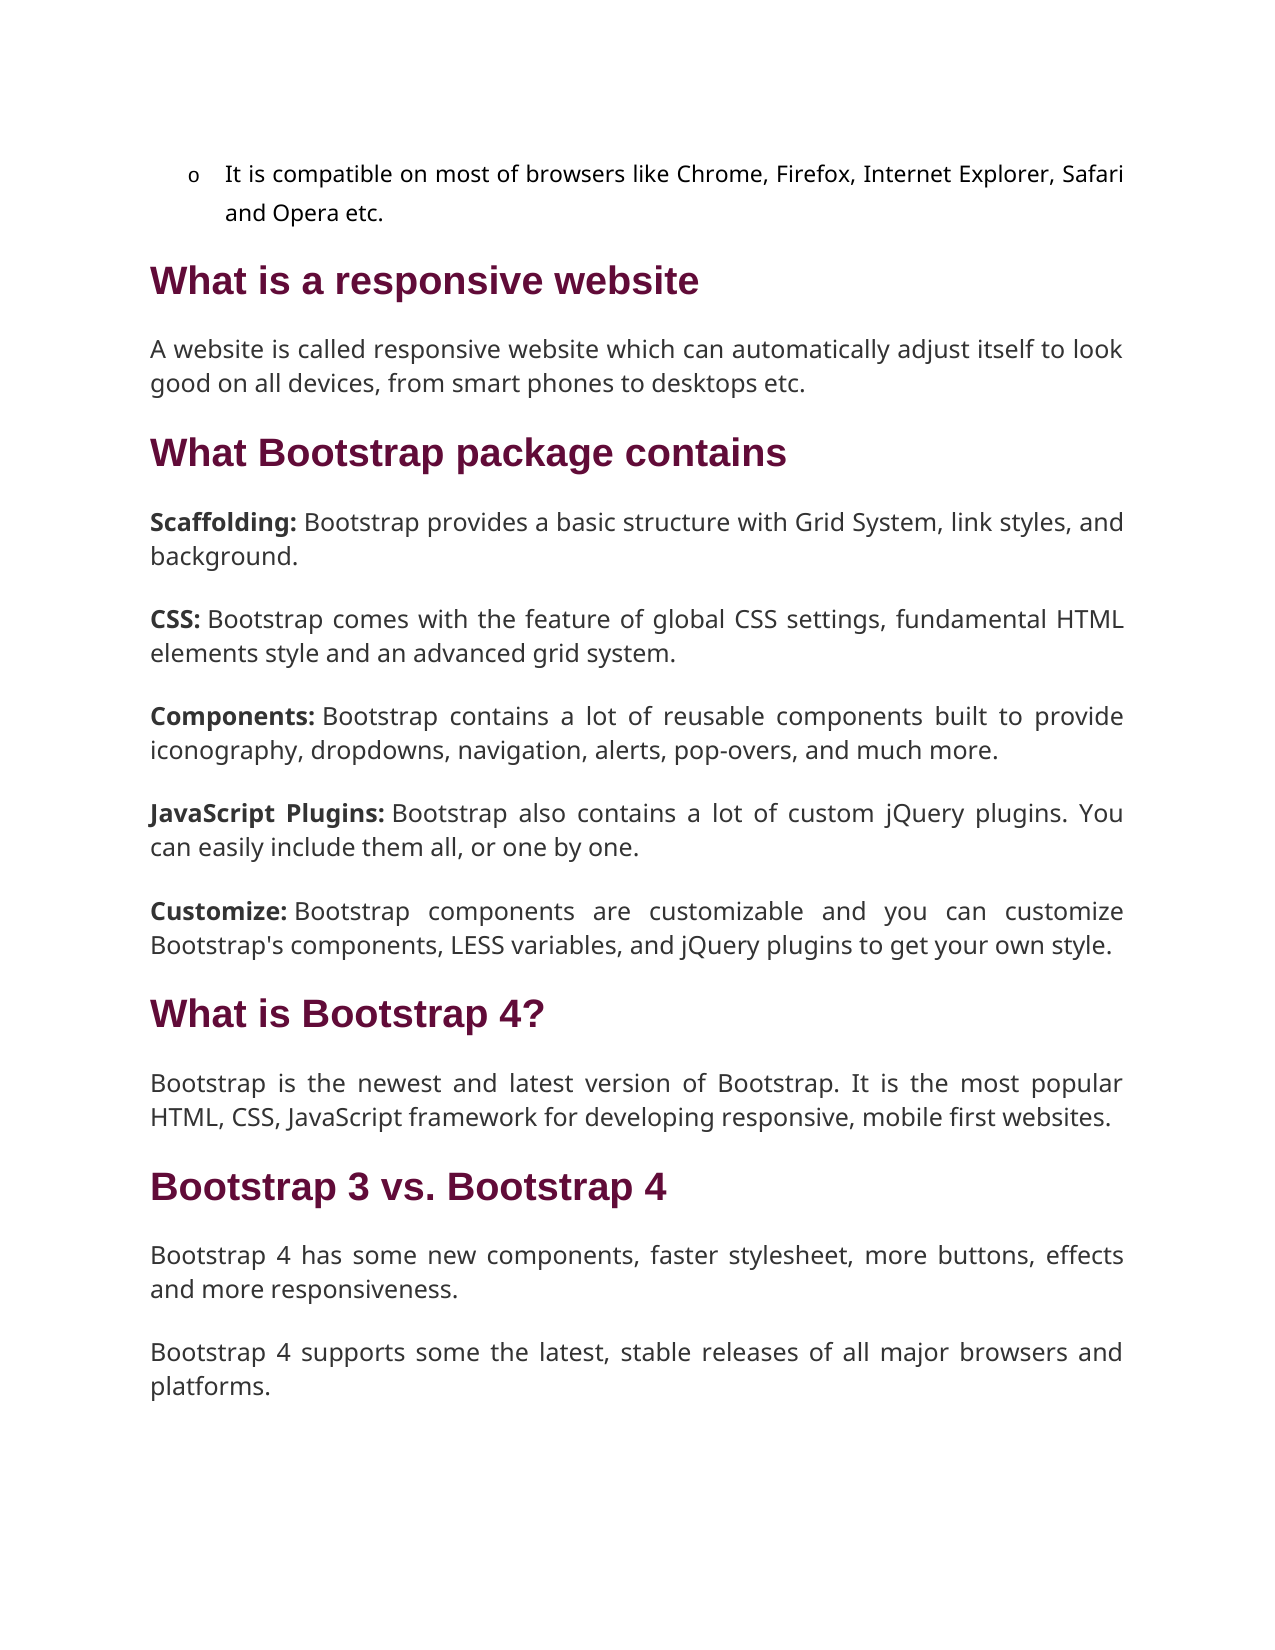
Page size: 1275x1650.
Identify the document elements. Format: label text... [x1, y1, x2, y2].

text CSS: Bootstrap comes with the feature of global CSS settings, fundamental HTML elements style and an advanced grid system. [150, 601, 1125, 669]
list It is compatible on most of browsers like Chrome, Firefox, Internet Explorer, Safari and Opera etc. [187, 150, 1125, 228]
text Customize: Bootstrap components are customizable and you can customize Bootstrap's components, LESS variables, and jQuery plugins to get your own style. [150, 893, 1125, 961]
text Bootstrap 4 supports some the latest, stable releases of all major browsers and platforms. [150, 1335, 1125, 1403]
text Components: Bootstrap contains a lot of reusable components built to provide iconography, dropdowns, navigation, alerts, pop-overs, and much more. [150, 699, 1125, 767]
subtitle Bootstrap 3 vs. Bootstrap 4 [150, 1163, 1125, 1208]
subtitle What is a responsive website [150, 257, 1125, 303]
text Bootstrap is the newest and latest version of Bootstrap. It is the most popular HTML, CSS, JavaScript framework for developing responsive, mobile first websites. [150, 1065, 1125, 1133]
text Scaffolding: Bootstrap provides a basic structure with Grid System, link styles, and background. [150, 504, 1125, 572]
subtitle What is Bootstrap 4? [150, 991, 1125, 1036]
text Bootstrap 4 has some new components, faster stylesheet, more buttons, effects and more responsiveness. [150, 1237, 1125, 1306]
text A website is called responsive website which can automatically adjust itself to look good on all devices, from smart phones to desktops etc. [150, 332, 1125, 400]
text JavaScript Plugins: Bootstrap also contains a lot of custom jQuery plugins. You can easily include them all, or one by one. [150, 796, 1125, 864]
subtitle What Bootstrap package contains [150, 429, 1125, 475]
